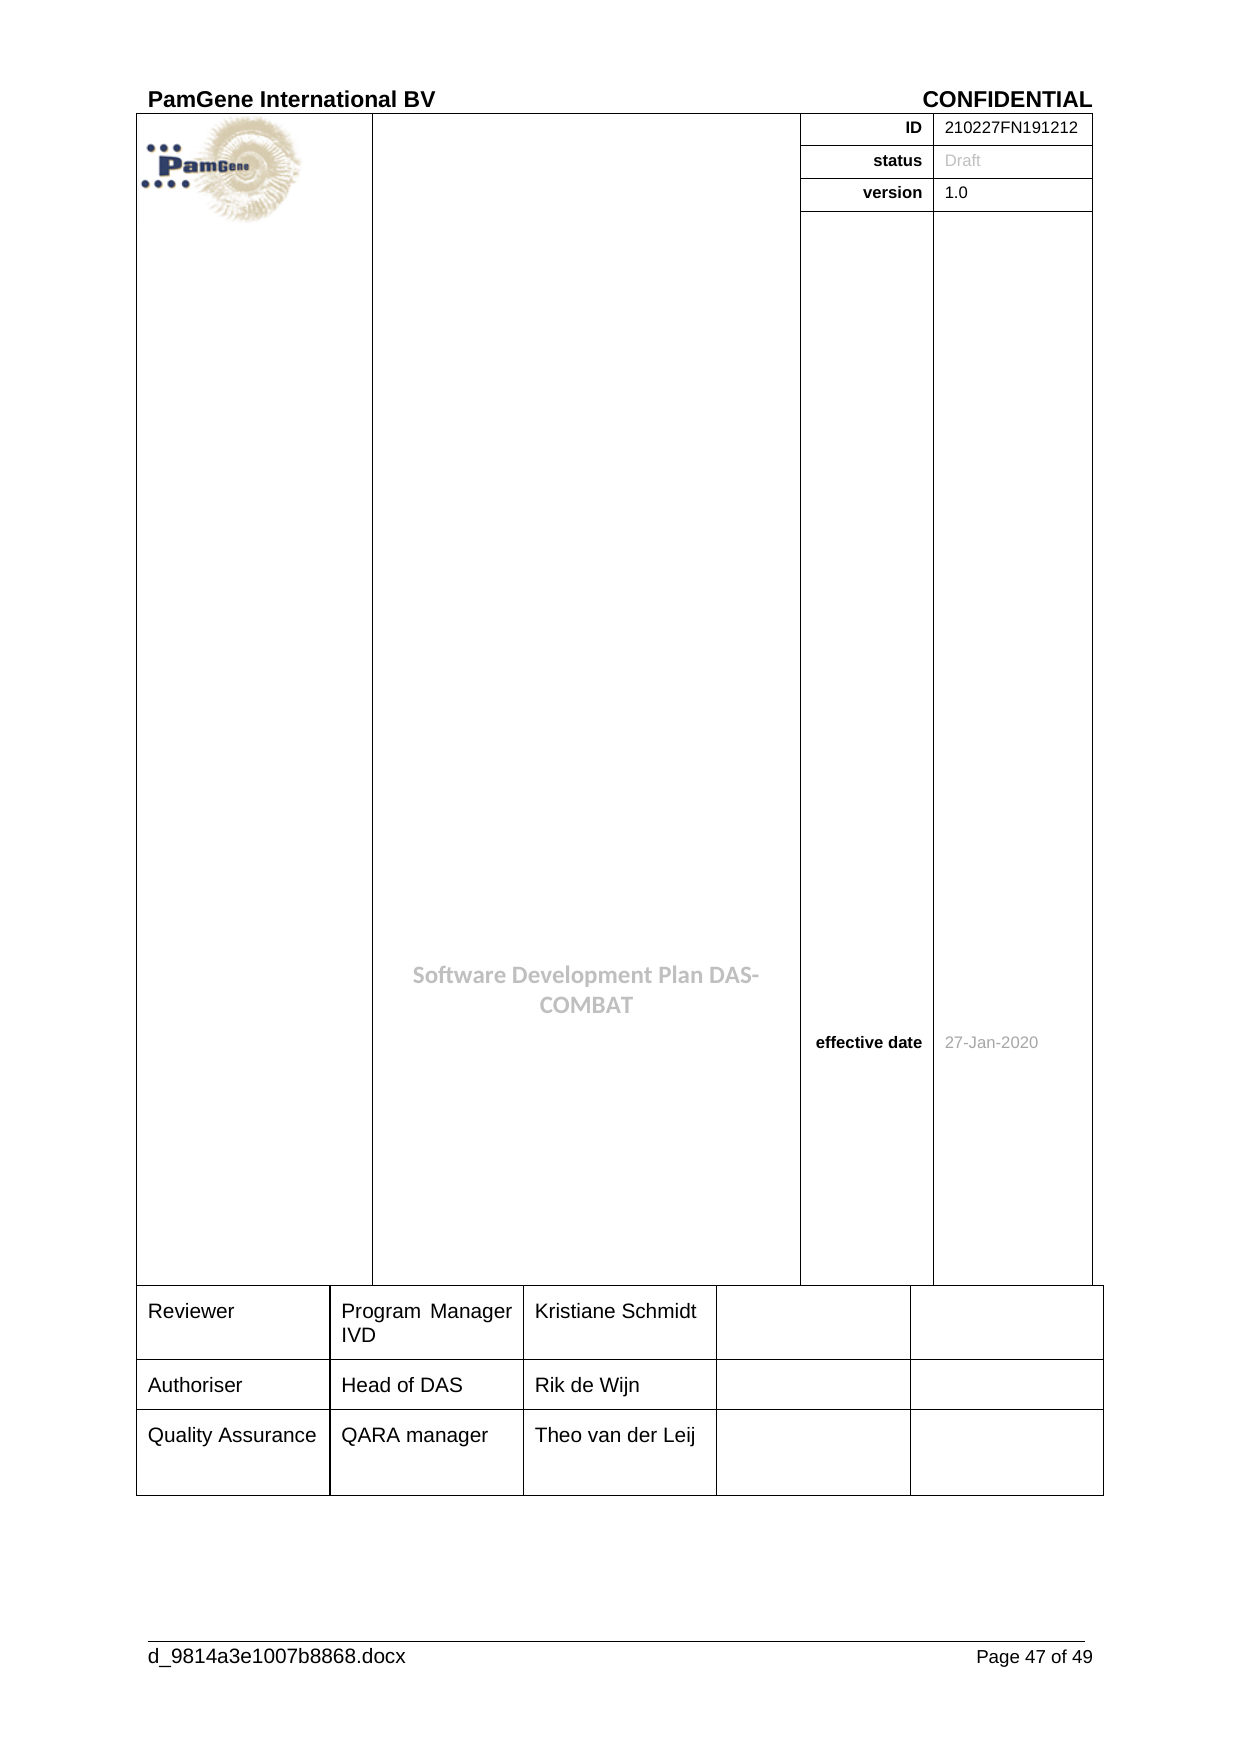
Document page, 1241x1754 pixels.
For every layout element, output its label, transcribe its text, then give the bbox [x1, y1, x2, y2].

table_cell Rik de Wijn [524, 1360, 716, 1409]
table_cell Program Manager IVD [331, 1286, 523, 1359]
table_cell Authoriser [137, 1360, 329, 1409]
table_cell Kristiane Schmidt [524, 1286, 716, 1359]
table_cell Head of DAS [331, 1360, 523, 1409]
table_cell [911, 1410, 1103, 1495]
table_cell [911, 1286, 1103, 1359]
table_cell Reviewer [137, 1286, 329, 1359]
table_cell [717, 1360, 910, 1409]
picture [137, 114, 303, 224]
table_cell [717, 1286, 910, 1359]
table_cell Theo van der Leij [524, 1410, 716, 1495]
table_cell Quality Assurance [137, 1410, 329, 1495]
table_cell [717, 1410, 910, 1495]
table_cell [911, 1360, 1103, 1409]
table_cell QARA manager [331, 1410, 523, 1495]
